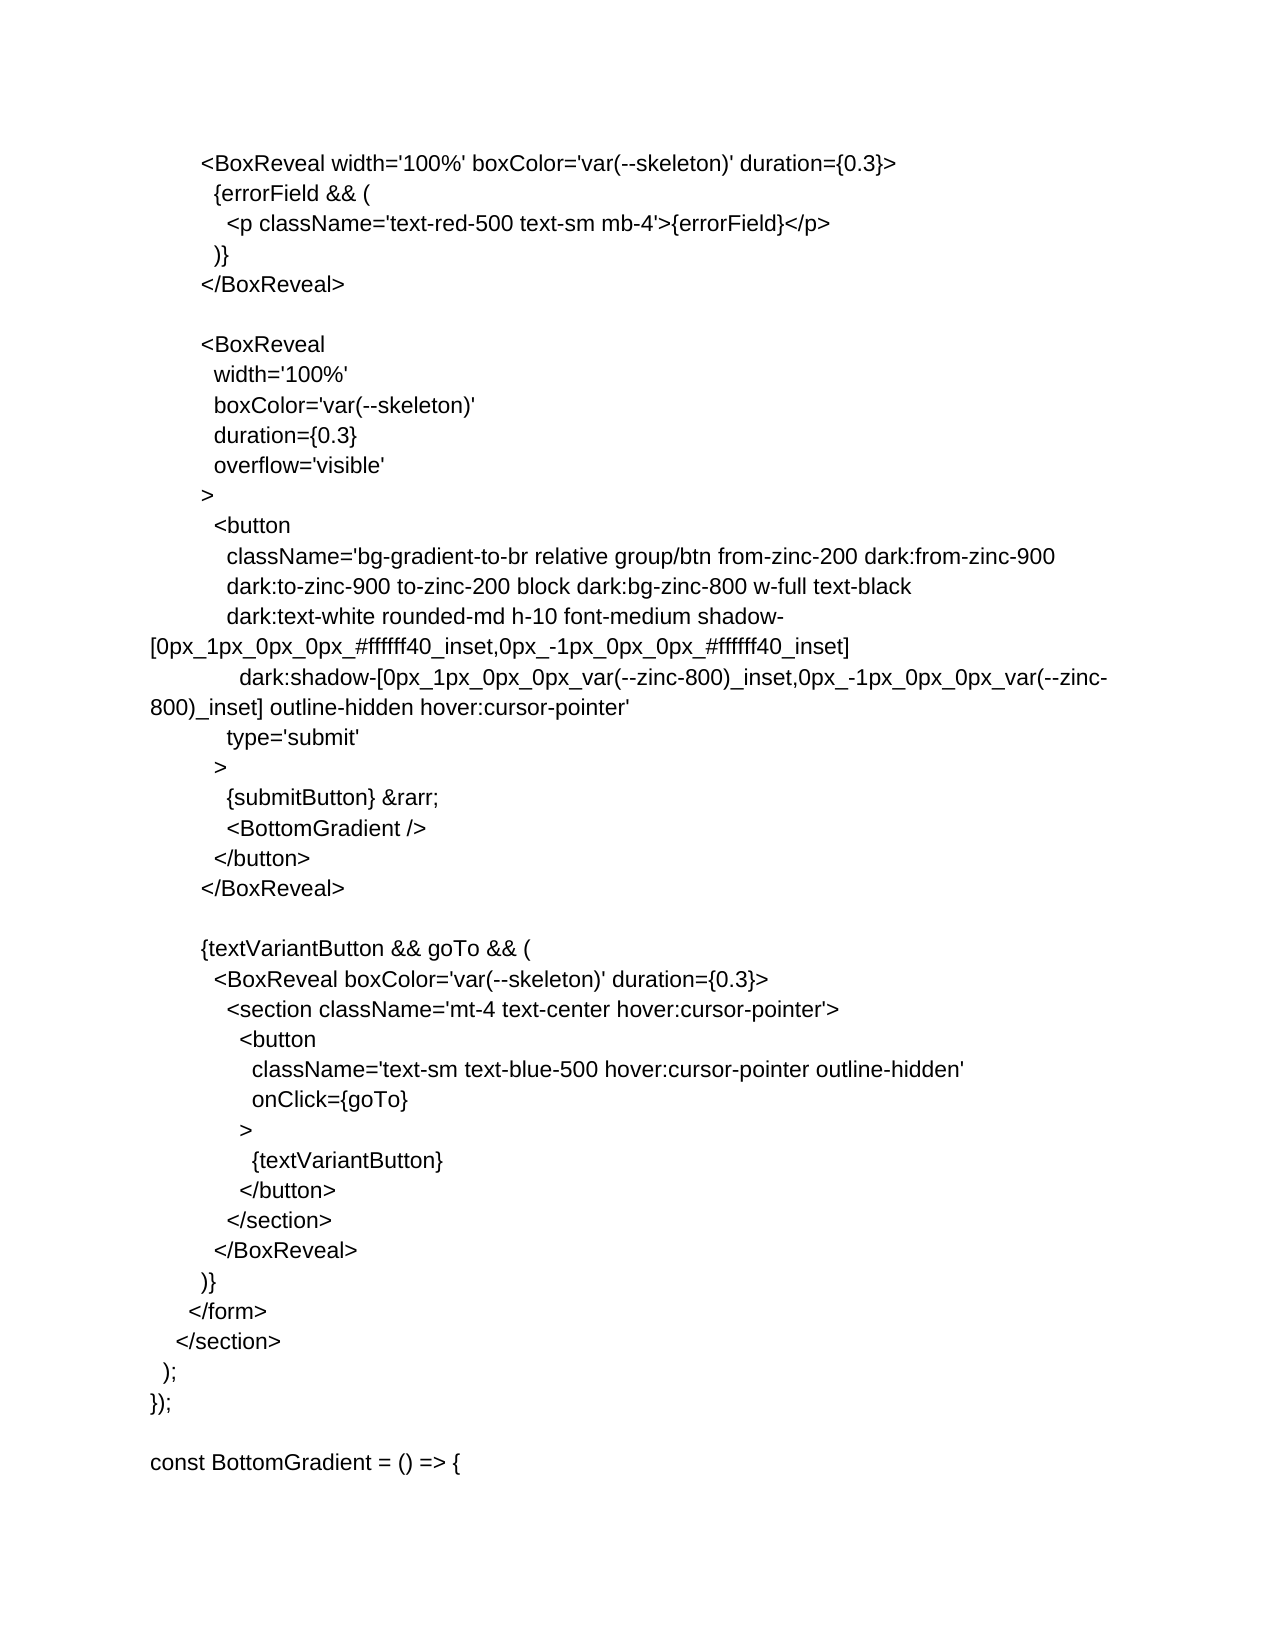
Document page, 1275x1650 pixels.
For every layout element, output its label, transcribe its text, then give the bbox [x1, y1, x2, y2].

text </form> [150, 1298, 1125, 1324]
text width='100%' [150, 361, 1125, 388]
text </section> [150, 1328, 1125, 1354]
text boxColor='var(--skeleton)' [150, 392, 1125, 418]
text )} [150, 1268, 1125, 1294]
text dark:to-zinc-900 to-zinc-200 block dark:bg-zinc-800 w-full text-black [150, 573, 1125, 599]
text }); [150, 1388, 1125, 1415]
text <button [150, 1026, 1125, 1052]
text className='bg-gradient-to-br relative group/btn from-zinc-200 dark:from-zinc-900 [150, 543, 1125, 569]
text > [150, 754, 1125, 781]
text className='text-sm text-blue-500 hover:cursor-pointer outline-hidden' [150, 1056, 1125, 1083]
text <button [150, 512, 1125, 539]
text onClick={goTo} [150, 1086, 1125, 1113]
text <section className='mt-4 text-center hover:cursor-pointer'> [150, 996, 1125, 1022]
text </section> [150, 1207, 1125, 1234]
text </BoxReveal> [150, 875, 1125, 901]
text {textVariantButton} [150, 1147, 1125, 1173]
text > [150, 482, 1125, 509]
text </button> [150, 845, 1125, 871]
text </BoxReveal> [150, 1237, 1125, 1264]
text </button> [150, 1177, 1125, 1203]
text <BoxReveal width='100%' boxColor='var(--skeleton)' duration={0.3}> [150, 150, 1125, 176]
text dark:shadow-[0px_1px_0px_0px_var(--zinc-800)_inset,0px_-1px_0px_0px_var(--zinc-800)_inset] outline-hidden hover:cursor-pointer' [150, 663, 1125, 720]
text )} [150, 241, 1125, 267]
text dark:text-white rounded-md h-10 font-medium shadow-[0px_1px_0px_0px_#ffffff40_inset,0px_-1px_0px_0px_#ffffff40_inset] [150, 603, 1125, 660]
text ); [150, 1358, 1125, 1385]
text > [150, 1117, 1125, 1143]
text <BoxReveal boxColor='var(--skeleton)' duration={0.3}> [150, 966, 1125, 992]
text <p className='text-red-500 text-sm mb-4'>{errorField}</p> [150, 210, 1125, 237]
text duration={0.3} [150, 422, 1125, 448]
text {submitButton} &rarr; [150, 784, 1125, 811]
text <BottomGradient /> [150, 814, 1125, 841]
text {errorField && ( [150, 180, 1125, 207]
text overflow='visible' [150, 452, 1125, 478]
text </BoxReveal> [150, 271, 1125, 297]
text {textVariantButton && goTo && ( [150, 935, 1125, 962]
text <BoxReveal [150, 331, 1125, 358]
text const BottomGradient = () => { [150, 1449, 1125, 1475]
text type='submit' [150, 724, 1125, 750]
